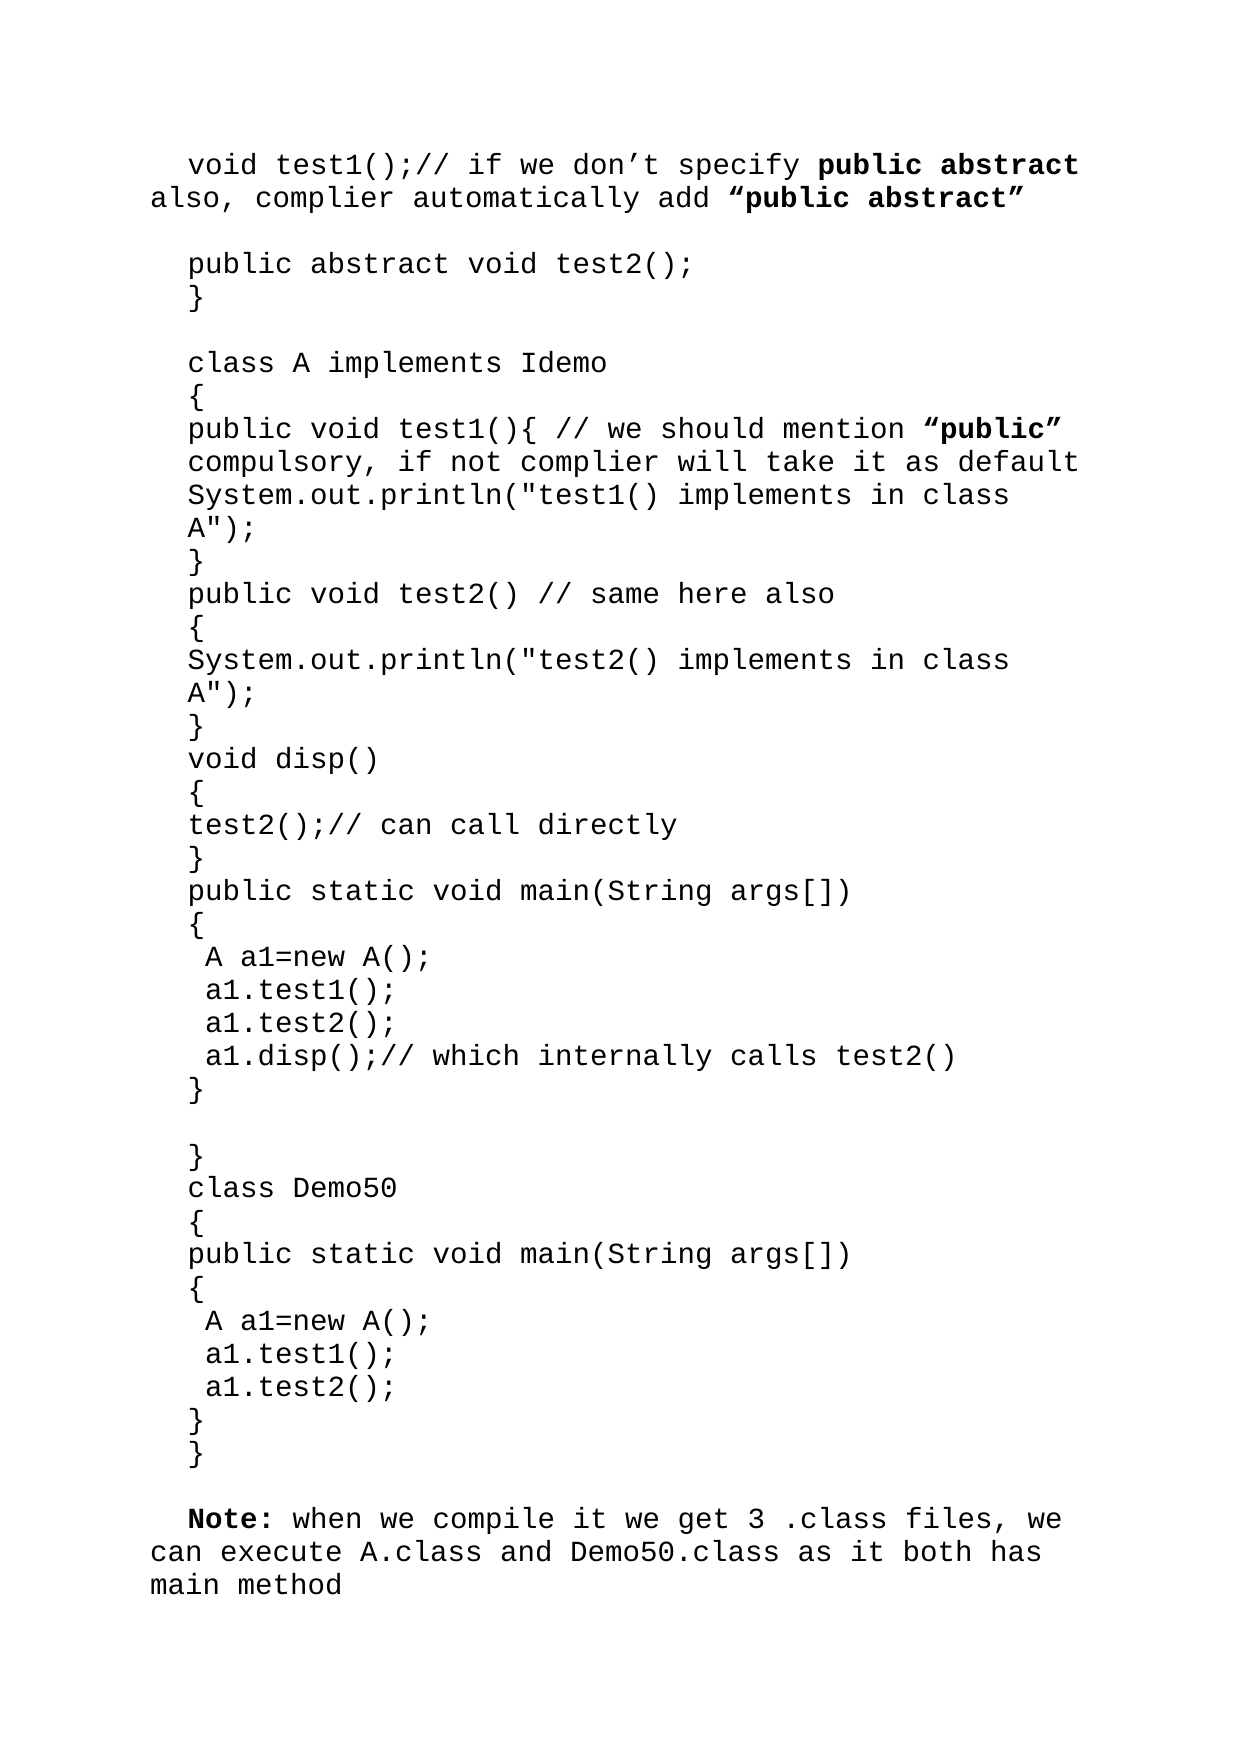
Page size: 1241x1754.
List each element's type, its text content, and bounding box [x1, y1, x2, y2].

text } [150, 1438, 1090, 1471]
text A a1=new A(); [150, 942, 1090, 976]
text class Demo50 [150, 1174, 1090, 1207]
text class A implements Idemo [150, 348, 1090, 381]
text { [150, 777, 1090, 810]
text public abstract void test2(); [150, 249, 1090, 282]
text { [150, 612, 1090, 645]
text public static void main(String args[]) [150, 876, 1090, 909]
text public static void main(String args[]) [150, 1240, 1090, 1273]
text a1.test1(); [150, 976, 1090, 1008]
text System.out.println("test2() implements in class A"); [187, 645, 1090, 711]
text { [150, 1207, 1090, 1240]
text } [150, 1141, 1090, 1174]
text } [150, 546, 1090, 579]
text System.out.println("test1() implements in class A"); [187, 480, 1090, 546]
text a1.disp();// which internally calls test2() [150, 1042, 1090, 1074]
text } [150, 843, 1090, 876]
text void test1();// if we don’t specify public abstract also, complier automatically add “public abstract” [150, 150, 1090, 216]
text } [150, 1405, 1090, 1438]
text } [150, 711, 1090, 744]
text A a1=new A(); [150, 1306, 1090, 1339]
text test2();// can call directly [150, 810, 1090, 843]
text a1.test2(); [150, 1008, 1090, 1042]
text } [150, 282, 1090, 315]
text a1.test1(); [150, 1339, 1090, 1372]
text { [150, 381, 1090, 414]
text a1.test2(); [150, 1372, 1090, 1405]
text void disp() [150, 744, 1090, 777]
text Note: when we compile it we get 3 .class files, we can execute A.class and Demo50.class as it both has main method [150, 1504, 1090, 1603]
text public void test1(){ // we should mention “public” compulsory, if not complier will take it as default [187, 414, 1090, 480]
text { [150, 909, 1090, 942]
text { [150, 1273, 1090, 1306]
text } [150, 1074, 1090, 1108]
text public void test2() // same here also [150, 579, 1090, 612]
